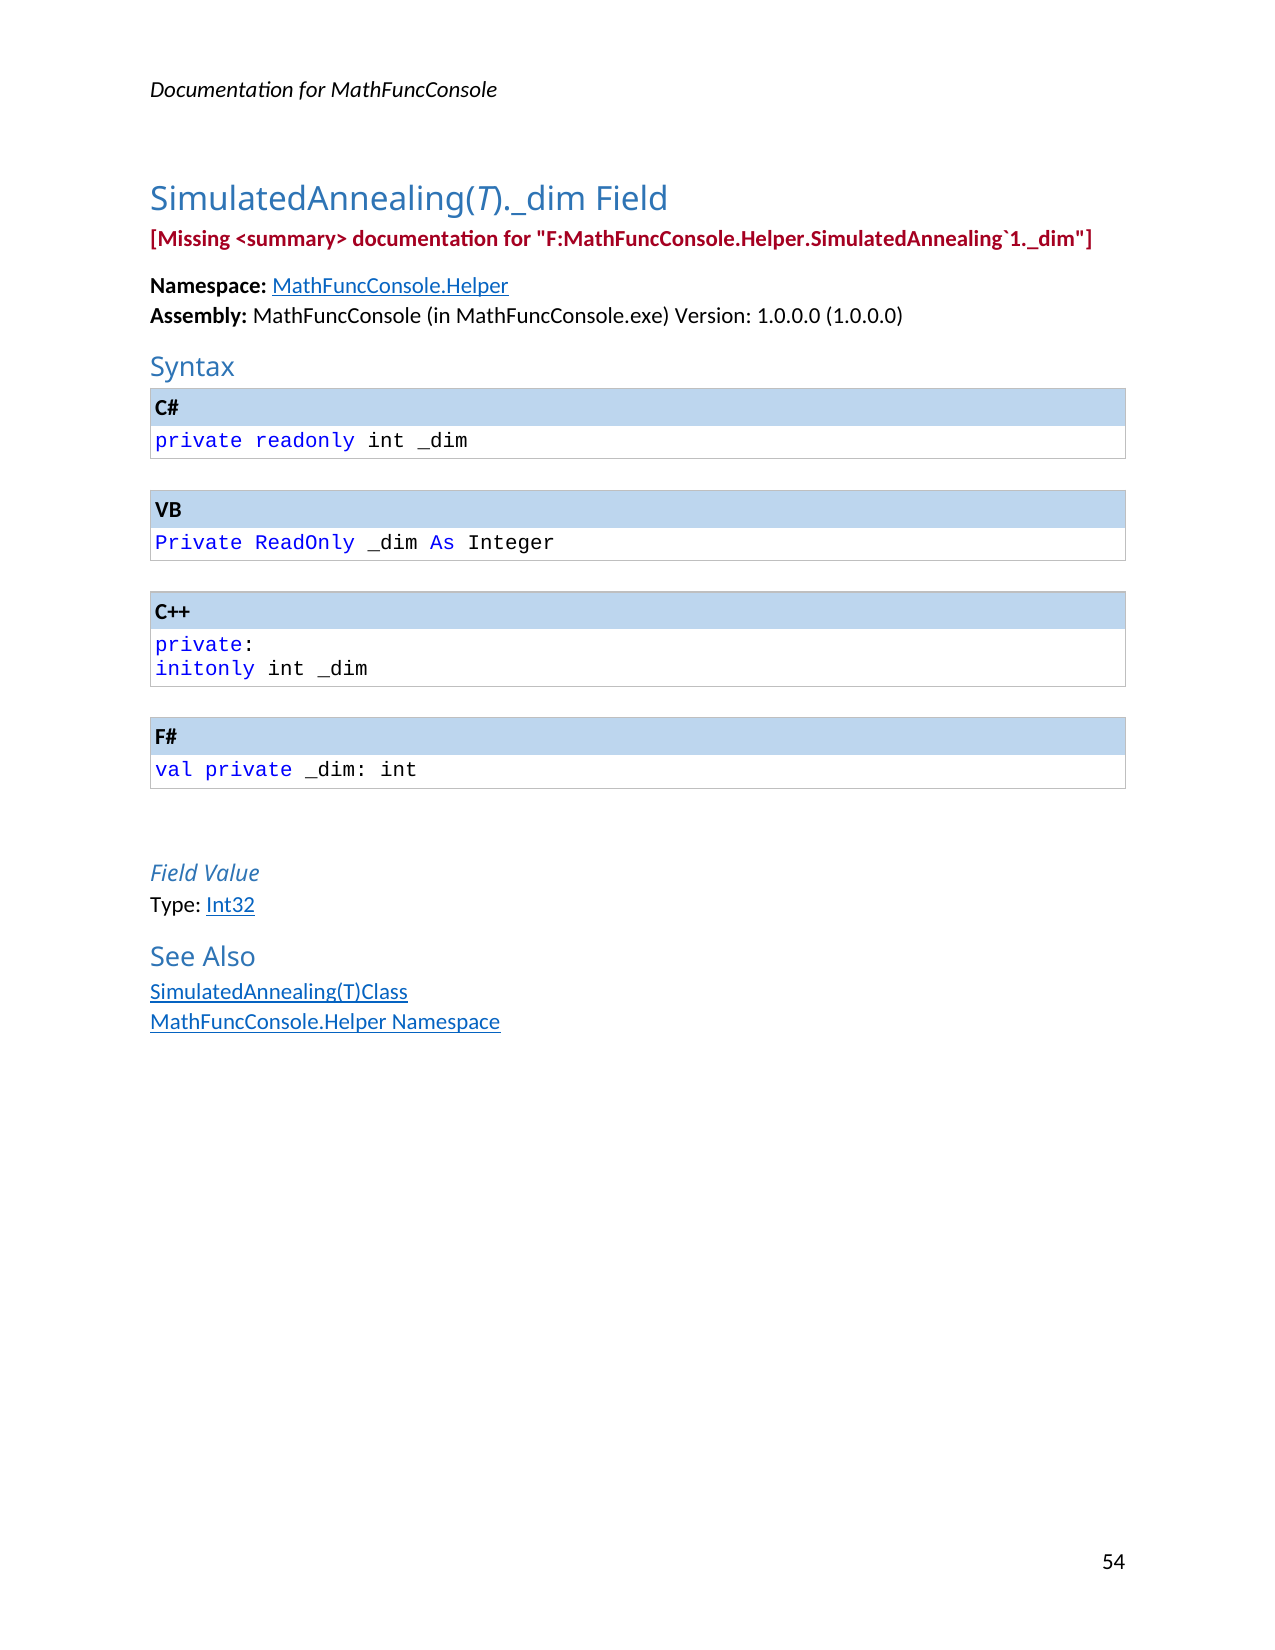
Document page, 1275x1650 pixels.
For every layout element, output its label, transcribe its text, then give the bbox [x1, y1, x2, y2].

table_header C# [151, 389, 1125, 426]
subtitle Field Value [150, 823, 1125, 888]
table_header F# [151, 718, 1125, 755]
text [Missing <summary> documentation for "F:MathFuncConsole.Helper.SimulatedAnnealing`1._dim"] [150, 224, 1125, 252]
subtitle See Also [150, 937, 1125, 974]
subtitle SimulatedAnnealing(T)._dim Field [150, 175, 1125, 220]
table_cell private: initonly int _dim [151, 630, 1125, 686]
text SimulatedAnnealing(T) Class [150, 977, 1125, 1005]
table_cell val private _dim: int [151, 755, 1125, 788]
subtitle Syntax [150, 348, 1125, 385]
text Type: Int32 [150, 891, 1125, 918]
table_cell Private ReadOnly _dim As Integer [151, 528, 1125, 560]
table_cell private readonly int _dim [151, 426, 1125, 458]
table_header C++ [151, 593, 1125, 629]
text MathFuncConsole.Helper Namespace [150, 1007, 1125, 1035]
text Namespace: MathFuncConsole.HelperAssembly: MathFuncConsole (in MathFuncConsole.exe) Version: 1.0.0.0 (1.0.0.0) [150, 271, 1125, 329]
table_header VB [151, 491, 1125, 528]
